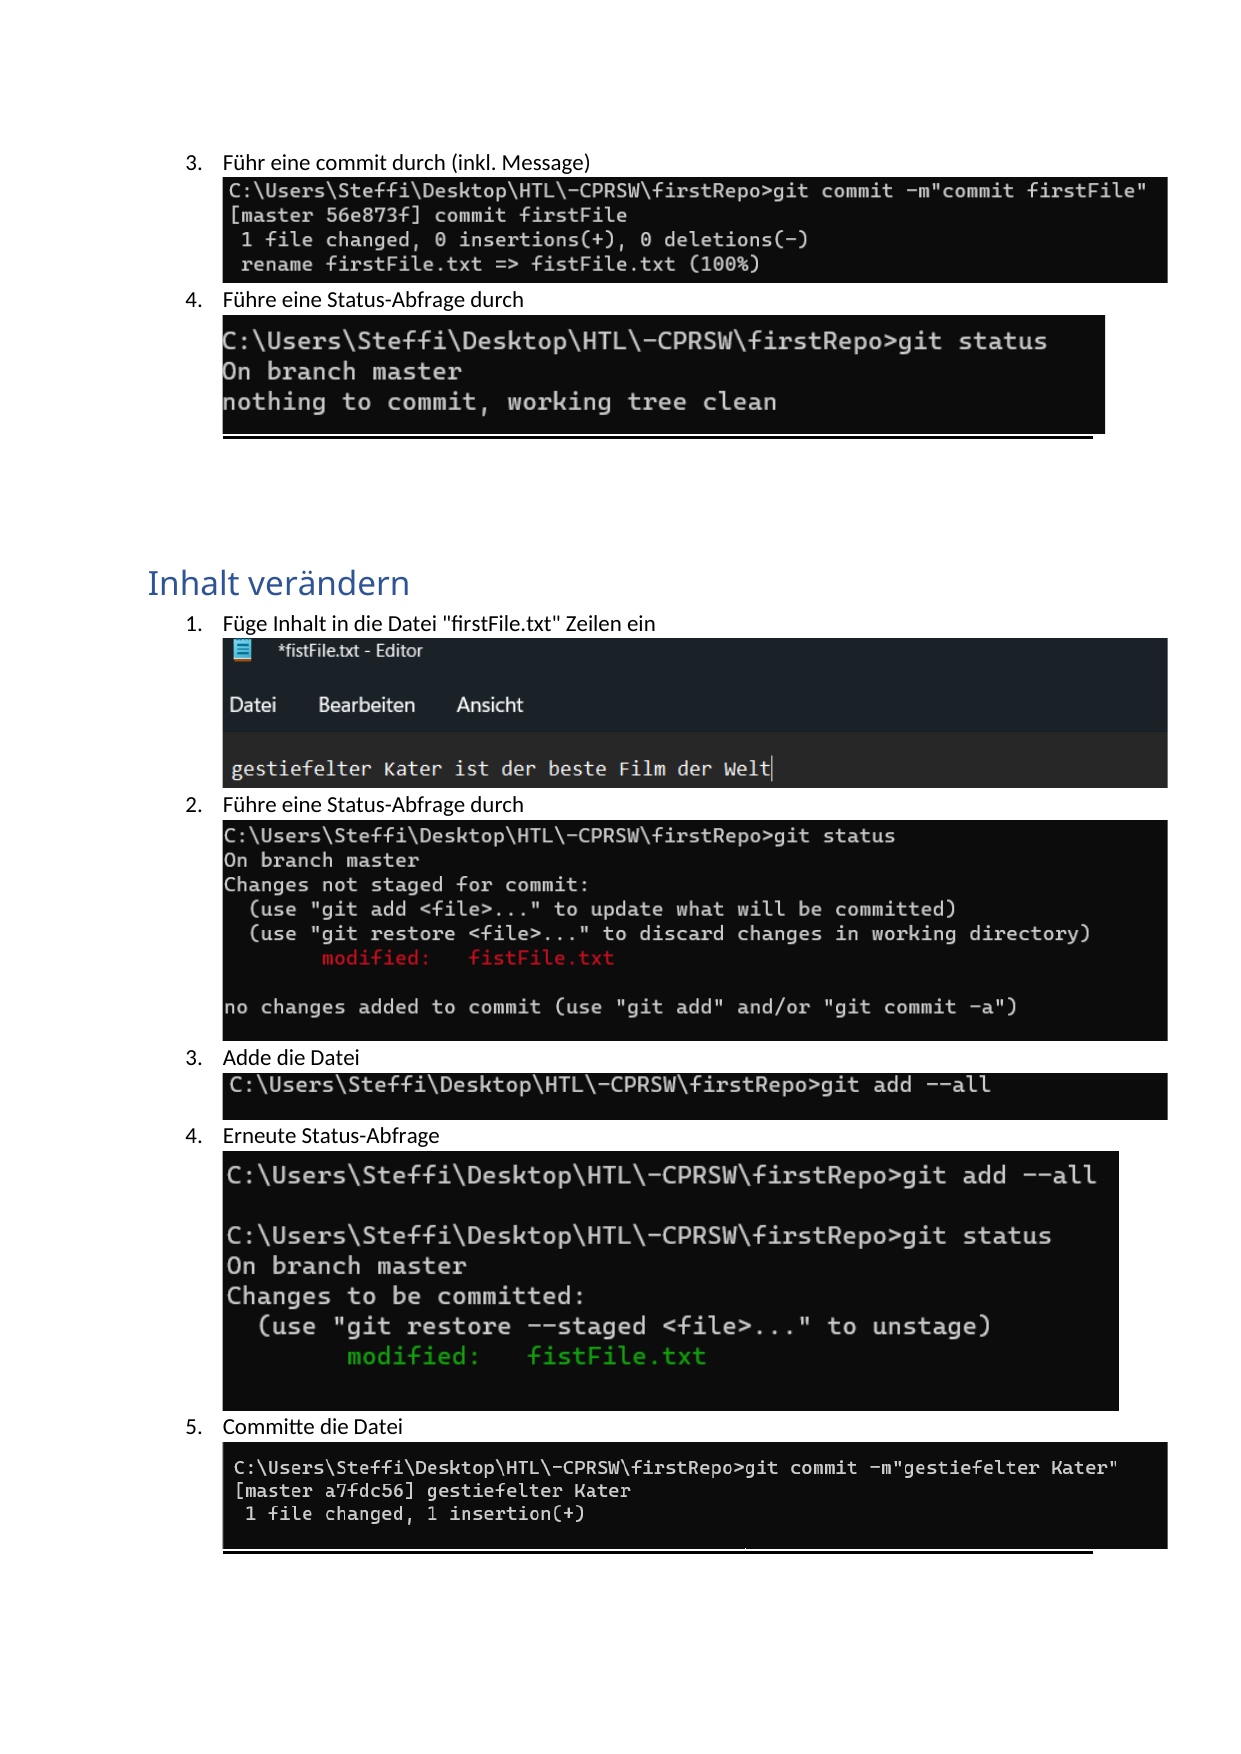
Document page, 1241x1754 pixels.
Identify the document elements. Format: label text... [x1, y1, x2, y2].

picture [222, 638, 1168, 788]
list Führe eine Status-Abfrage durch [185, 285, 1093, 313]
list Führe eine Status-Abfrage durch [185, 790, 1093, 818]
subtitle Inhalt verändern [148, 560, 1093, 605]
list Adde die Datei [185, 1043, 1093, 1071]
list Erneute Status-Abfrage [185, 1121, 1093, 1149]
picture [222, 1073, 1168, 1120]
list Committe die Datei [185, 1412, 1093, 1441]
picture [222, 177, 1168, 283]
list Führ eine commit durch (inkl. Message) [185, 148, 1093, 176]
picture [222, 315, 1106, 434]
picture [222, 820, 1168, 1041]
list Füge Inhalt in die Datei "firstFile.txt" Zeilen ein [185, 609, 1093, 637]
picture [222, 1151, 1119, 1411]
picture [222, 1442, 1168, 1549]
